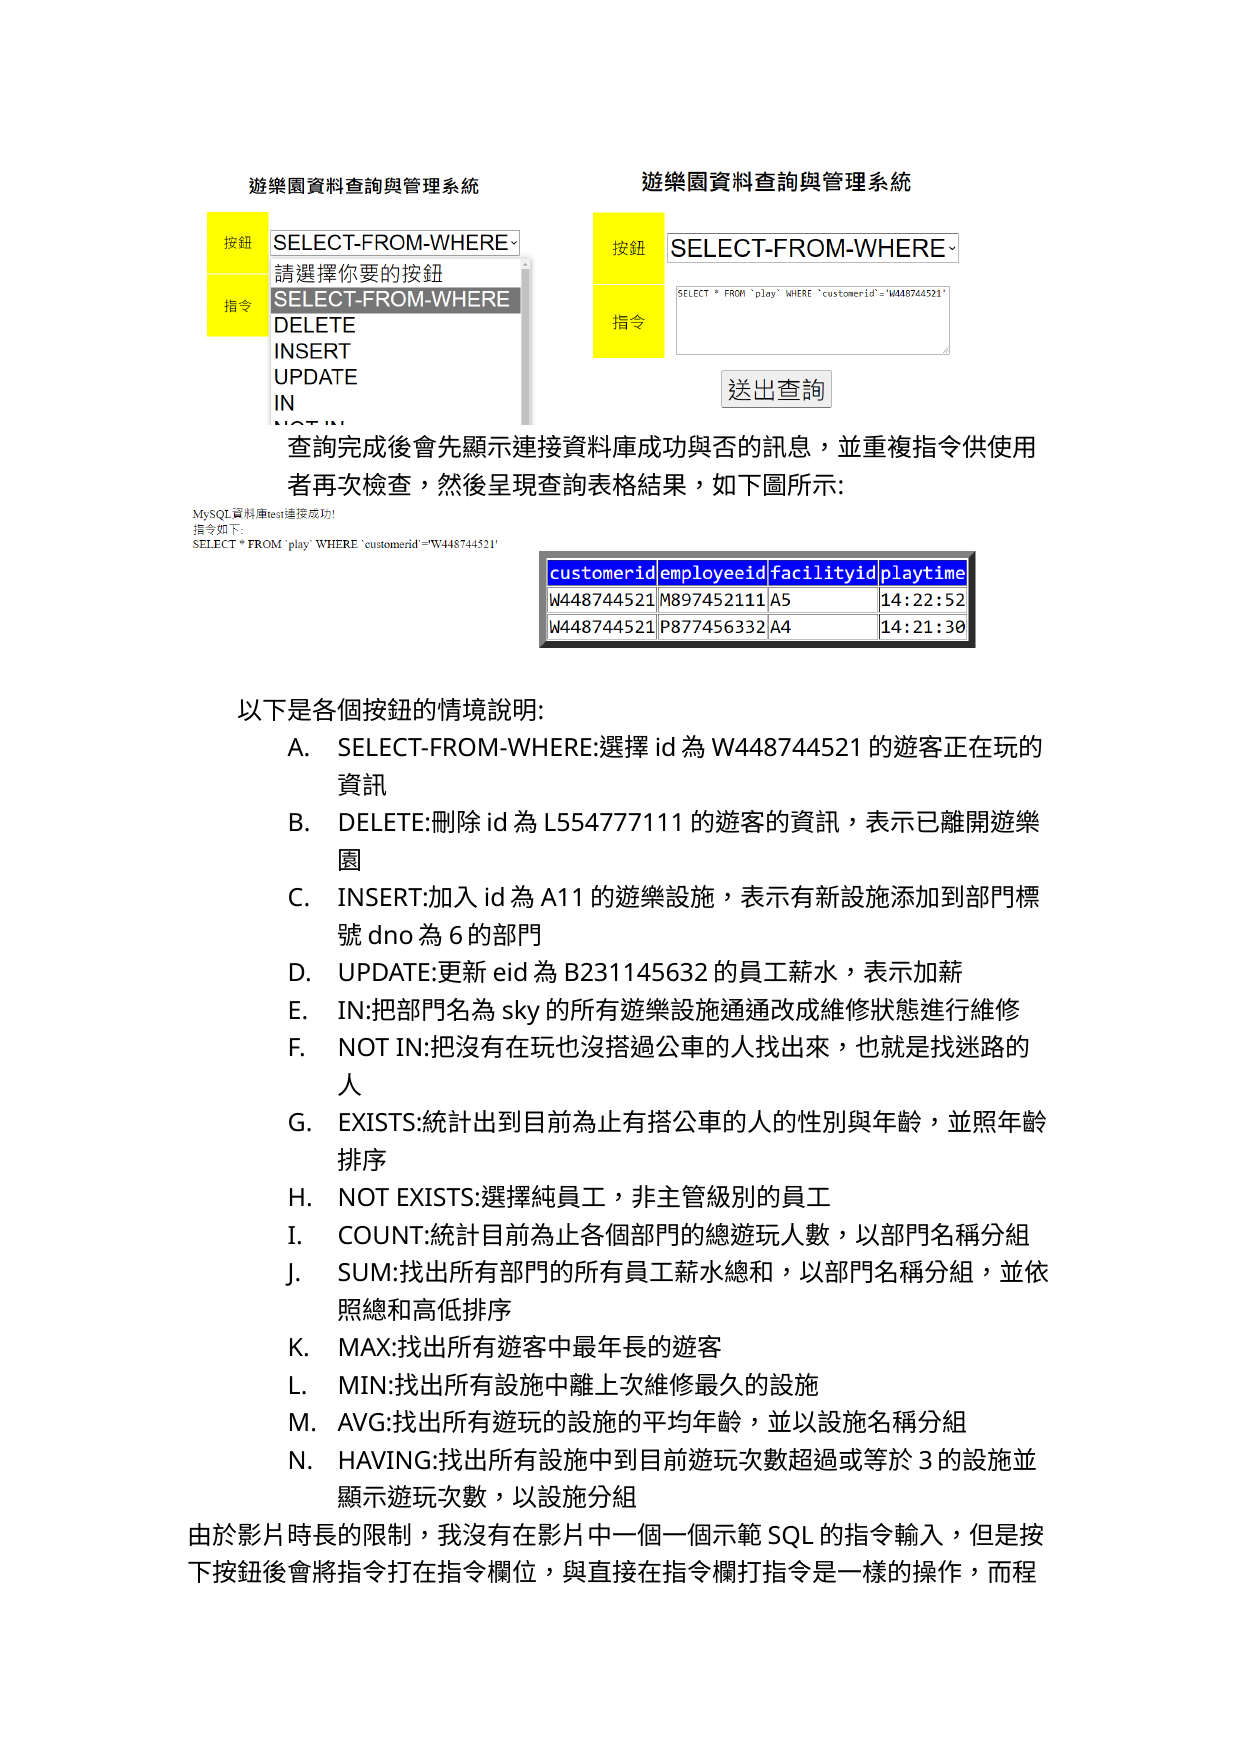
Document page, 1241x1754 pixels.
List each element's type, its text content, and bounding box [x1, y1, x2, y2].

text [187, 1514, 1053, 1589]
picture [187, 164, 978, 425]
text 查詢完成後會先顯示連接資料庫成功與否的訊息，並重複指令供使用者再次檢查，然後呈現查詢表格結果，如下圖所示: [287, 427, 1053, 502]
picture [187, 502, 1053, 689]
list HAVING:找出所有設施中到目前遊玩次數超過或等於3的設施並顯示遊玩次數，以設施分組 [287, 1439, 1053, 1514]
list NOT IN:把沒有在玩也沒搭過公車的人找出來，也就是找迷路的人 [287, 1027, 1053, 1102]
text 以下是各個按鈕的情境說明: [187, 689, 1053, 727]
list INSERT:加入id為A11的遊樂設施，表示有新設施添加到部門標號dno為6的部門 [287, 877, 1053, 952]
list MAX:找出所有遊客中最年長的遊客 [287, 1327, 1053, 1364]
list AVG:找出所有遊玩的設施的平均年齡，並以設施名稱分組 [287, 1402, 1053, 1439]
list NOT EXISTS:選擇純員工，非主管級別的員工 [287, 1177, 1053, 1214]
list SUM:找出所有部門的所有員工薪水總和，以部門名稱分組，並依照總和高低排序 [287, 1252, 1053, 1327]
list UPDATE:更新eid為B231145632的員工薪水，表示加薪 [287, 952, 1053, 989]
list COUNT:統計目前為止各個部門的總遊玩人數，以部門名稱分組 [287, 1214, 1053, 1252]
list SELECT-FROM-WHERE:選擇id為W448744521的遊客正在玩的資訊 [287, 727, 1053, 802]
list MIN:找出所有設施中離上次維修最久的設施 [287, 1364, 1053, 1402]
list IN:把部門名為sky的所有遊樂設施通通改成維修狀態進行維修 [287, 989, 1053, 1027]
list EXISTS:統計出到目前為止有搭公車的人的性別與年齡，並照年齡排序 [287, 1102, 1053, 1177]
list DELETE:刪除id為L554777111的遊客的資訊，表示已離開遊樂園 [287, 802, 1053, 877]
